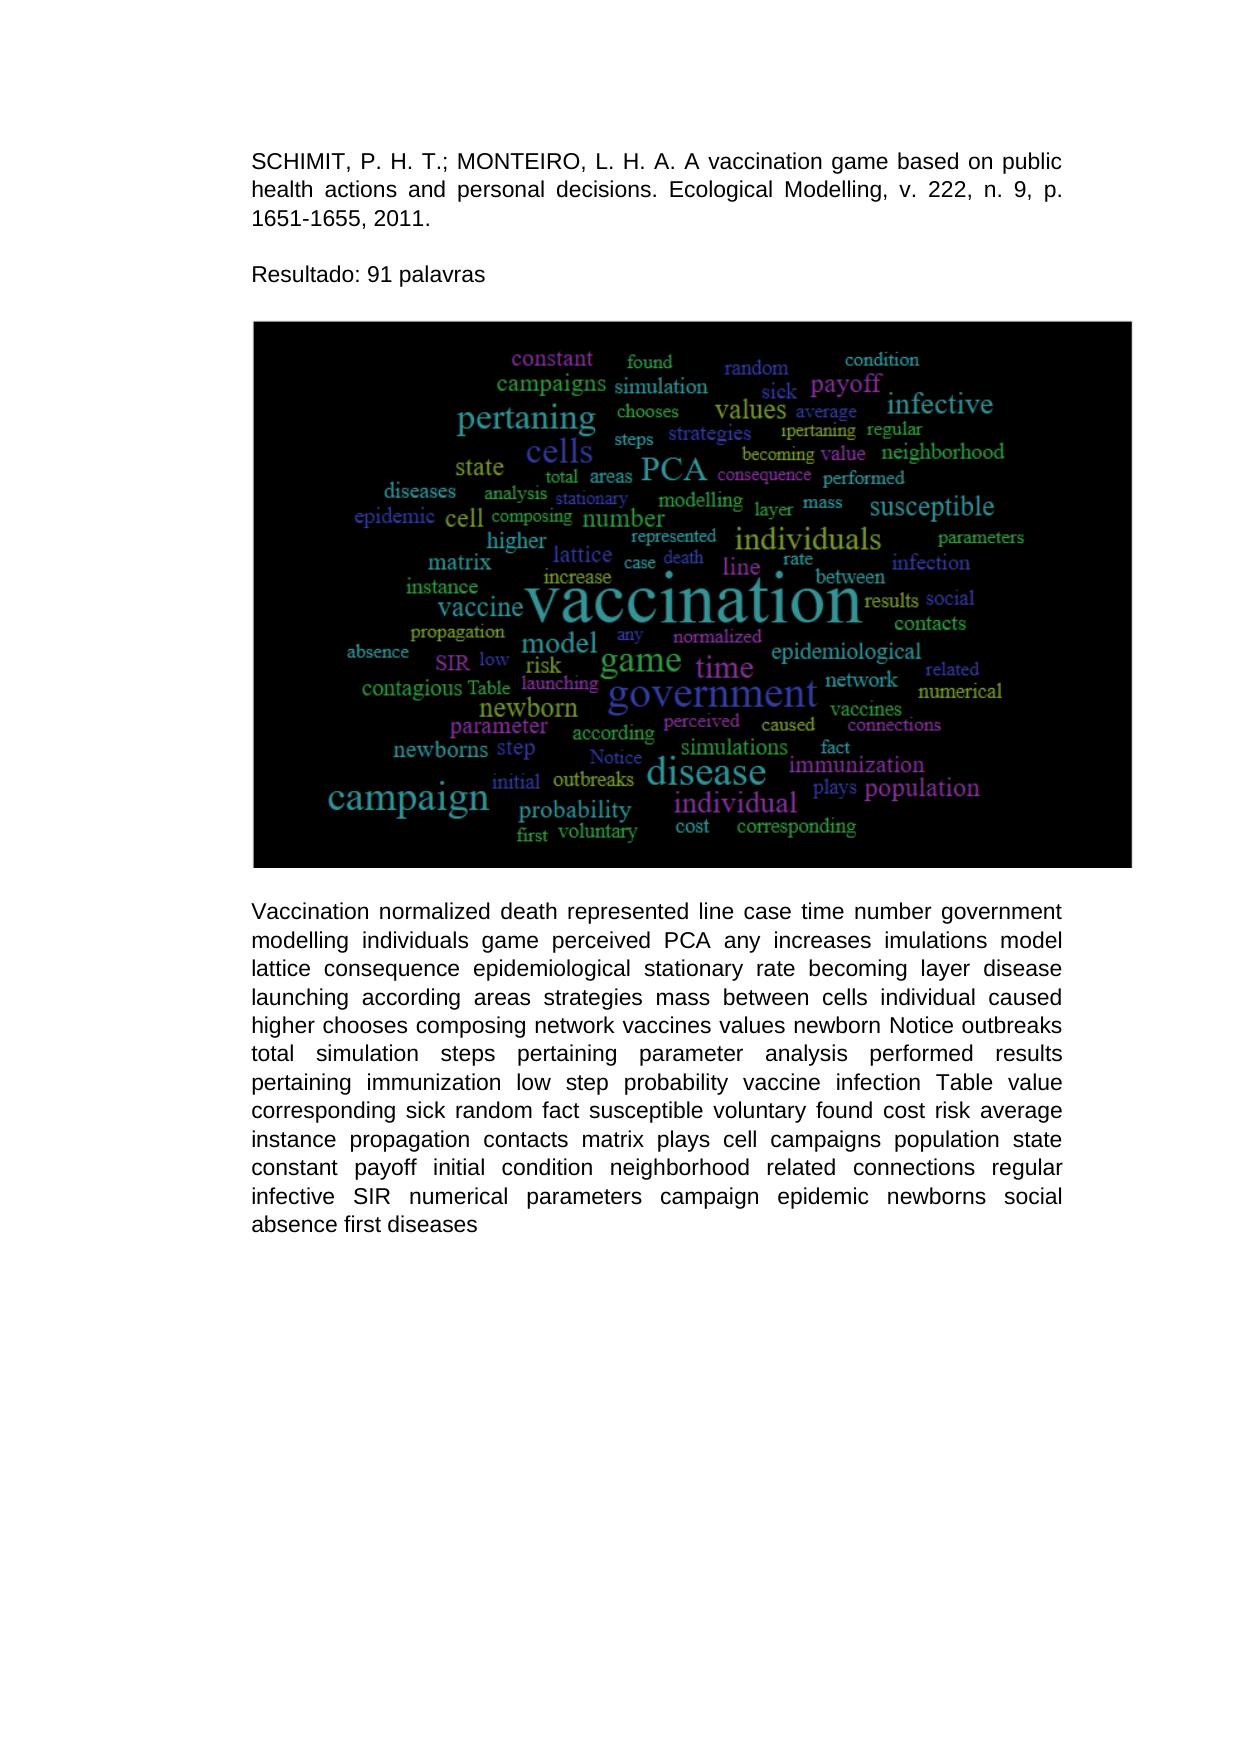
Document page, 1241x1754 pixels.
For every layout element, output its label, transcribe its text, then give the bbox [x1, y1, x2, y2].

picture [251, 318, 1137, 868]
list Resultado: 91 palavras [251, 261, 1063, 288]
list Vaccination normalized death represented line case time number government modelling individuals game perceived PCA any increases imulations model lattice consequence epidemiological stationary rate becoming layer disease launching according areas strategies mass between cells individual caused higher chooses composing network vaccines values newborn Notice outbreaks total simulation steps pertaining parameter analysis performed results pertaining immunization low step probability vaccine infection Table value corresponding sick random fact susceptible voluntary found cost risk average instance propagation contacts matrix plays cell campaigns population state constant payoff initial condition neighborhood related connections regular infective SIR numerical parameters campaign epidemic newborns social absence first diseases [251, 898, 1063, 1237]
list SCHIMIT, P. H. T.; MONTEIRO, L. H. A. A vaccination game based on public health actions and personal decisions. Ecological Modelling, v. 222, n. 9, p. 1651-1655, 2011. [251, 148, 1063, 231]
